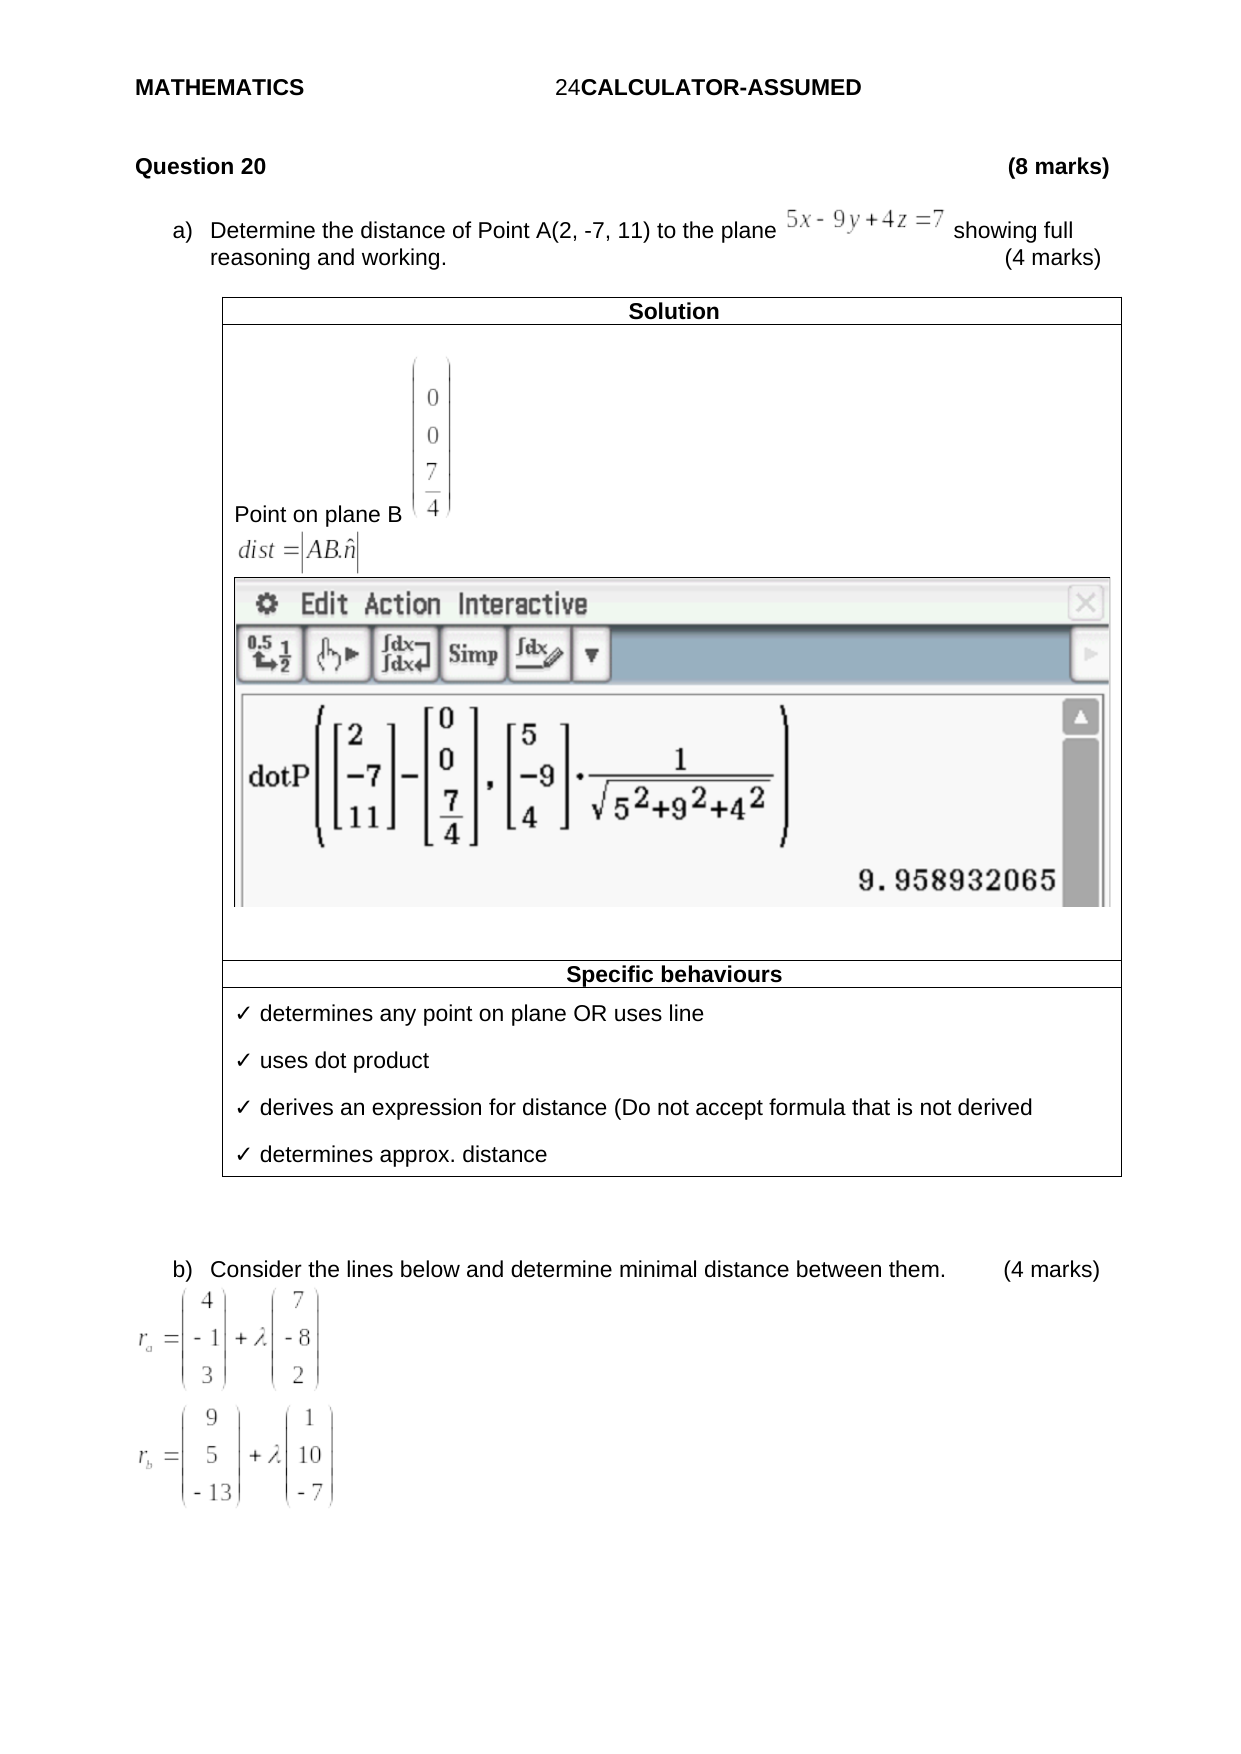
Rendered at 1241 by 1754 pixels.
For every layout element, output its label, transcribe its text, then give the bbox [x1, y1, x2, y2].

list Determine the distance of Point A(2, -7, 11) to the plane showing full reasoning and working. (4 marks) [172, 205, 1105, 270]
table_header Solution [223, 298, 1121, 324]
table_cell Point on plane B [223, 325, 1121, 959]
table_cell ✓ determines any point on plane OR uses line ✓ uses dot product ✓ derives an expression for distance (Do not accept formula that is not derived ✓ determines approx. distance [223, 988, 1121, 1176]
table_cell Specific behaviours [223, 961, 1121, 987]
text Question 20 (8 marks) [135, 153, 1105, 179]
picture [234, 577, 1110, 907]
list Consider the lines below and determine minimal distance between them. (4 marks) [172, 1256, 1105, 1282]
